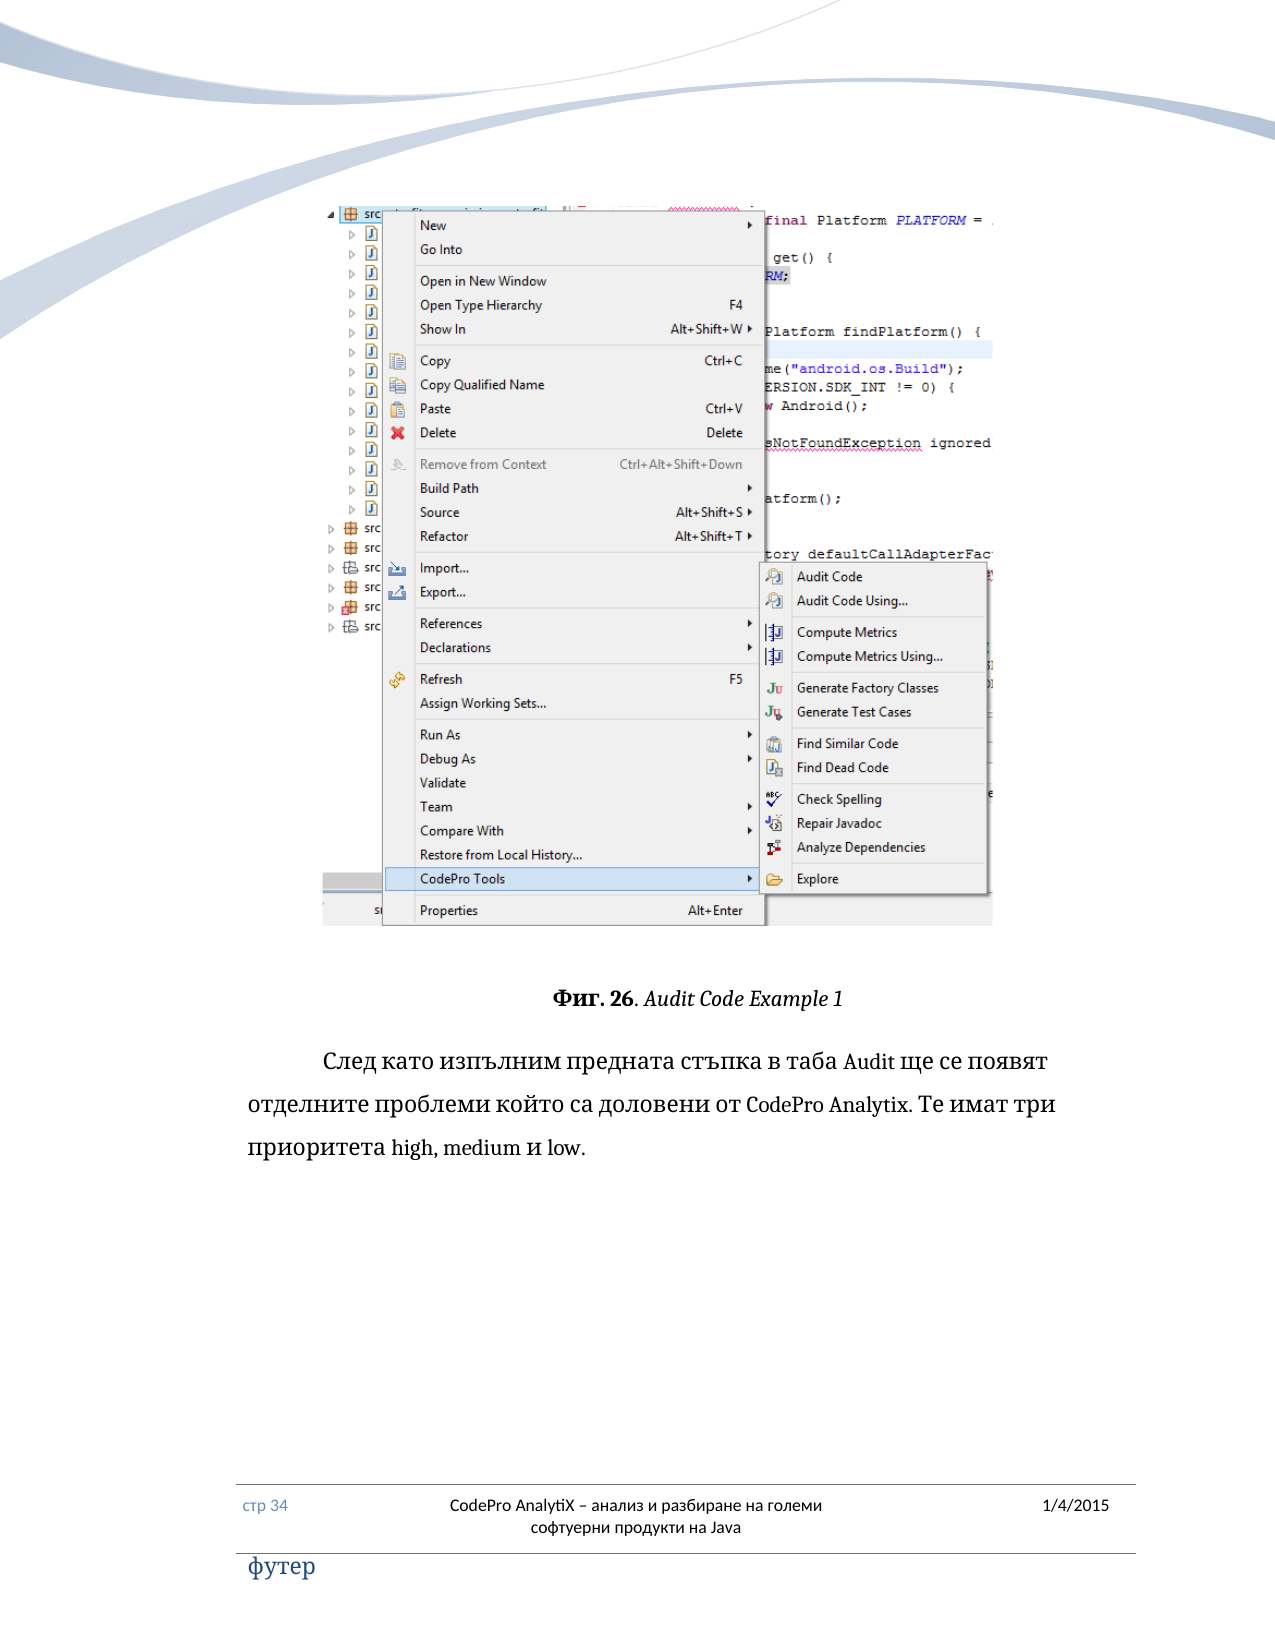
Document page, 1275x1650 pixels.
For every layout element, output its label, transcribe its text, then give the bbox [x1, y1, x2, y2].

text Фиг. 26. Audit Code Example 1 [247, 981, 1147, 1018]
text След като изпълним предната стъпка в таба Audit ще се появят отделните проблеми който са доловени от CodePro Analytix. Те имат три приоритета high, medium и low. [247, 1043, 1147, 1167]
picture [322, 206, 993, 926]
